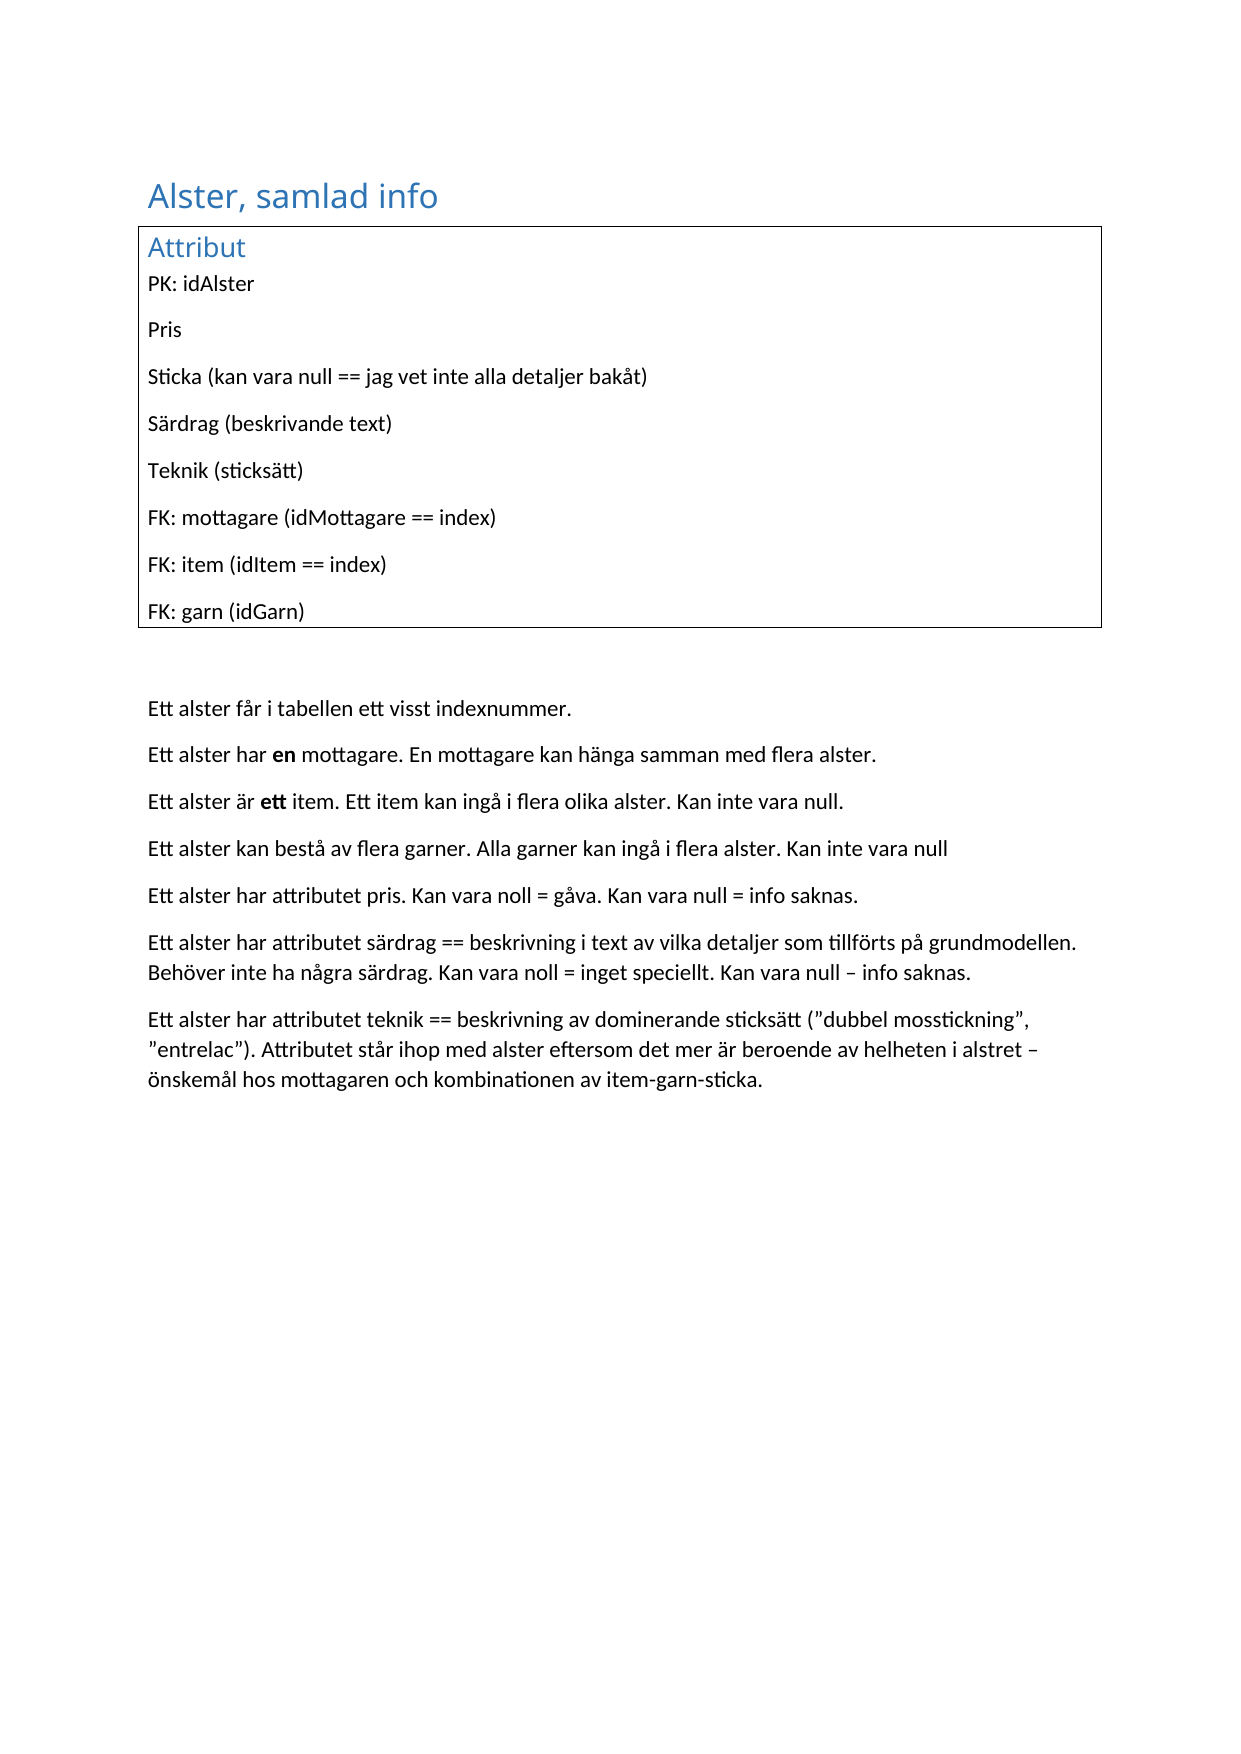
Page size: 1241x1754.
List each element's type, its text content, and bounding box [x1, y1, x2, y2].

text PK: idAlster [139, 266, 1101, 297]
subtitle Attribut [139, 227, 1101, 266]
text Ett alster har en mottagare. En mottagare kan hänga samman med flera alster. [148, 741, 1093, 768]
text Ett alster har attributet särdrag == beskrivning i text av vilka detaljer som tillförts på grundmodellen. Behöver inte ha några särdrag. Kan vara noll = inget speciellt. Kan vara null – info saknas. [148, 928, 1093, 986]
text FK: item (idItem == index) [139, 547, 1101, 578]
subtitle Alster, samlad info [148, 173, 1093, 218]
text Ett alster kan bestå av flera garner. Alla garner kan ingå i flera alster. Kan inte vara null [148, 834, 1093, 862]
text Ett alster har attributet teknik == beskrivning av dominerande sticksätt (”dubbel mosstickning”, ”entrelac”). Attributet står ihop med alster eftersom det mer är beroende av helheten i alstret – önskemål hos mottagaren och kombinationen av item-garn-sticka. [148, 1005, 1093, 1093]
text Pris [139, 312, 1101, 343]
text Sticka (kan vara null == jag vet inte alla detaljer bakåt) [139, 359, 1101, 390]
text Ett alster får i tabellen ett visst indexnummer. [148, 694, 1093, 722]
text Ett alster har attributet pris. Kan vara noll = gåva. Kan vara null = info saknas. [148, 881, 1093, 909]
text Särdrag (beskrivande text) [139, 406, 1101, 437]
text FK: mottagare (idMottagare == index) [139, 500, 1101, 531]
text Ett alster är ett item. Ett item kan ingå i flera olika alster. Kan inte vara null. [148, 787, 1093, 815]
text FK: garn (idGarn) [139, 594, 1101, 627]
text Teknik (sticksätt) [139, 453, 1101, 484]
